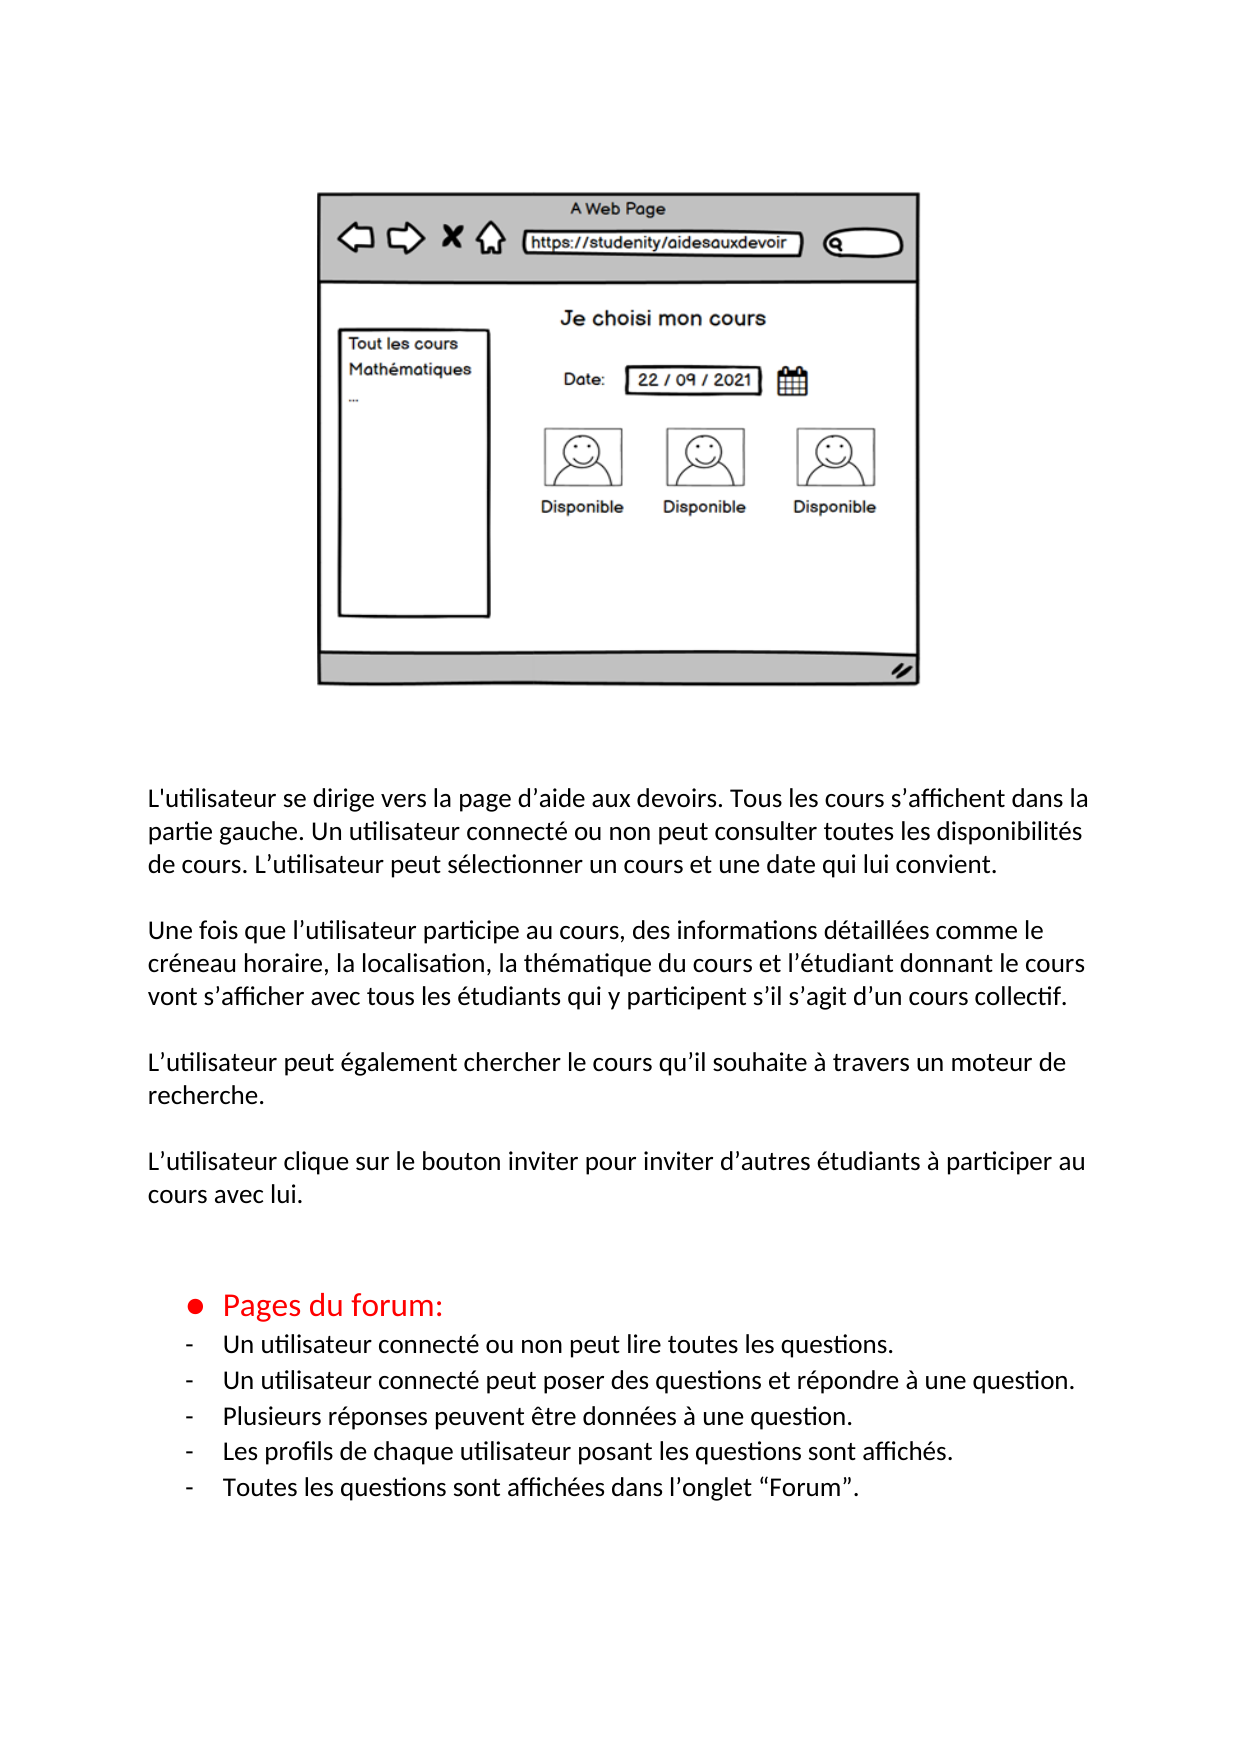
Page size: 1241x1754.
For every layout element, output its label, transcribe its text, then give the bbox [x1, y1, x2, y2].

picture [317, 189, 924, 689]
list Les profils de chaque utilisateur posant les questions sont affichés. [185, 1434, 1093, 1468]
text L’utilisateur clique sur le bouton inviter pour inviter d’autres étudiants à participer au cours avec lui. [148, 1144, 1093, 1210]
list Toutes les questions sont affichées dans l’onglet “Forum”. [185, 1470, 1093, 1503]
text L’utilisateur peut également chercher le cours qu’il souhaite à travers un moteur de recherche. [148, 1045, 1093, 1111]
list Plusieurs réponses peuvent être données à une question. [185, 1399, 1093, 1432]
text L'utilisateur se dirige vers la page d’aide aux devoirs. Tous les cours s’affichent dans la partie gauche. Un utilisateur connecté ou non peut consulter toutes les disponibilités de cours. L’utilisateur peut sélectionner un cours et une date qui lui convient. [148, 781, 1093, 880]
list Pages du forum: [185, 1284, 1093, 1324]
list Un utilisateur connecté peut poser des questions et répondre à une question. [185, 1363, 1093, 1396]
text Une fois que l’utilisateur participe au cours, des informations détaillées comme le créneau horaire, la localisation, la thématique du cours et l’étudiant donnant le cours vont s’afficher avec tous les étudiants qui y participent s’il s’agit d’un cours collectif. [148, 913, 1093, 1012]
list Un utilisateur connecté ou non peut lire toutes les questions. [185, 1328, 1093, 1361]
